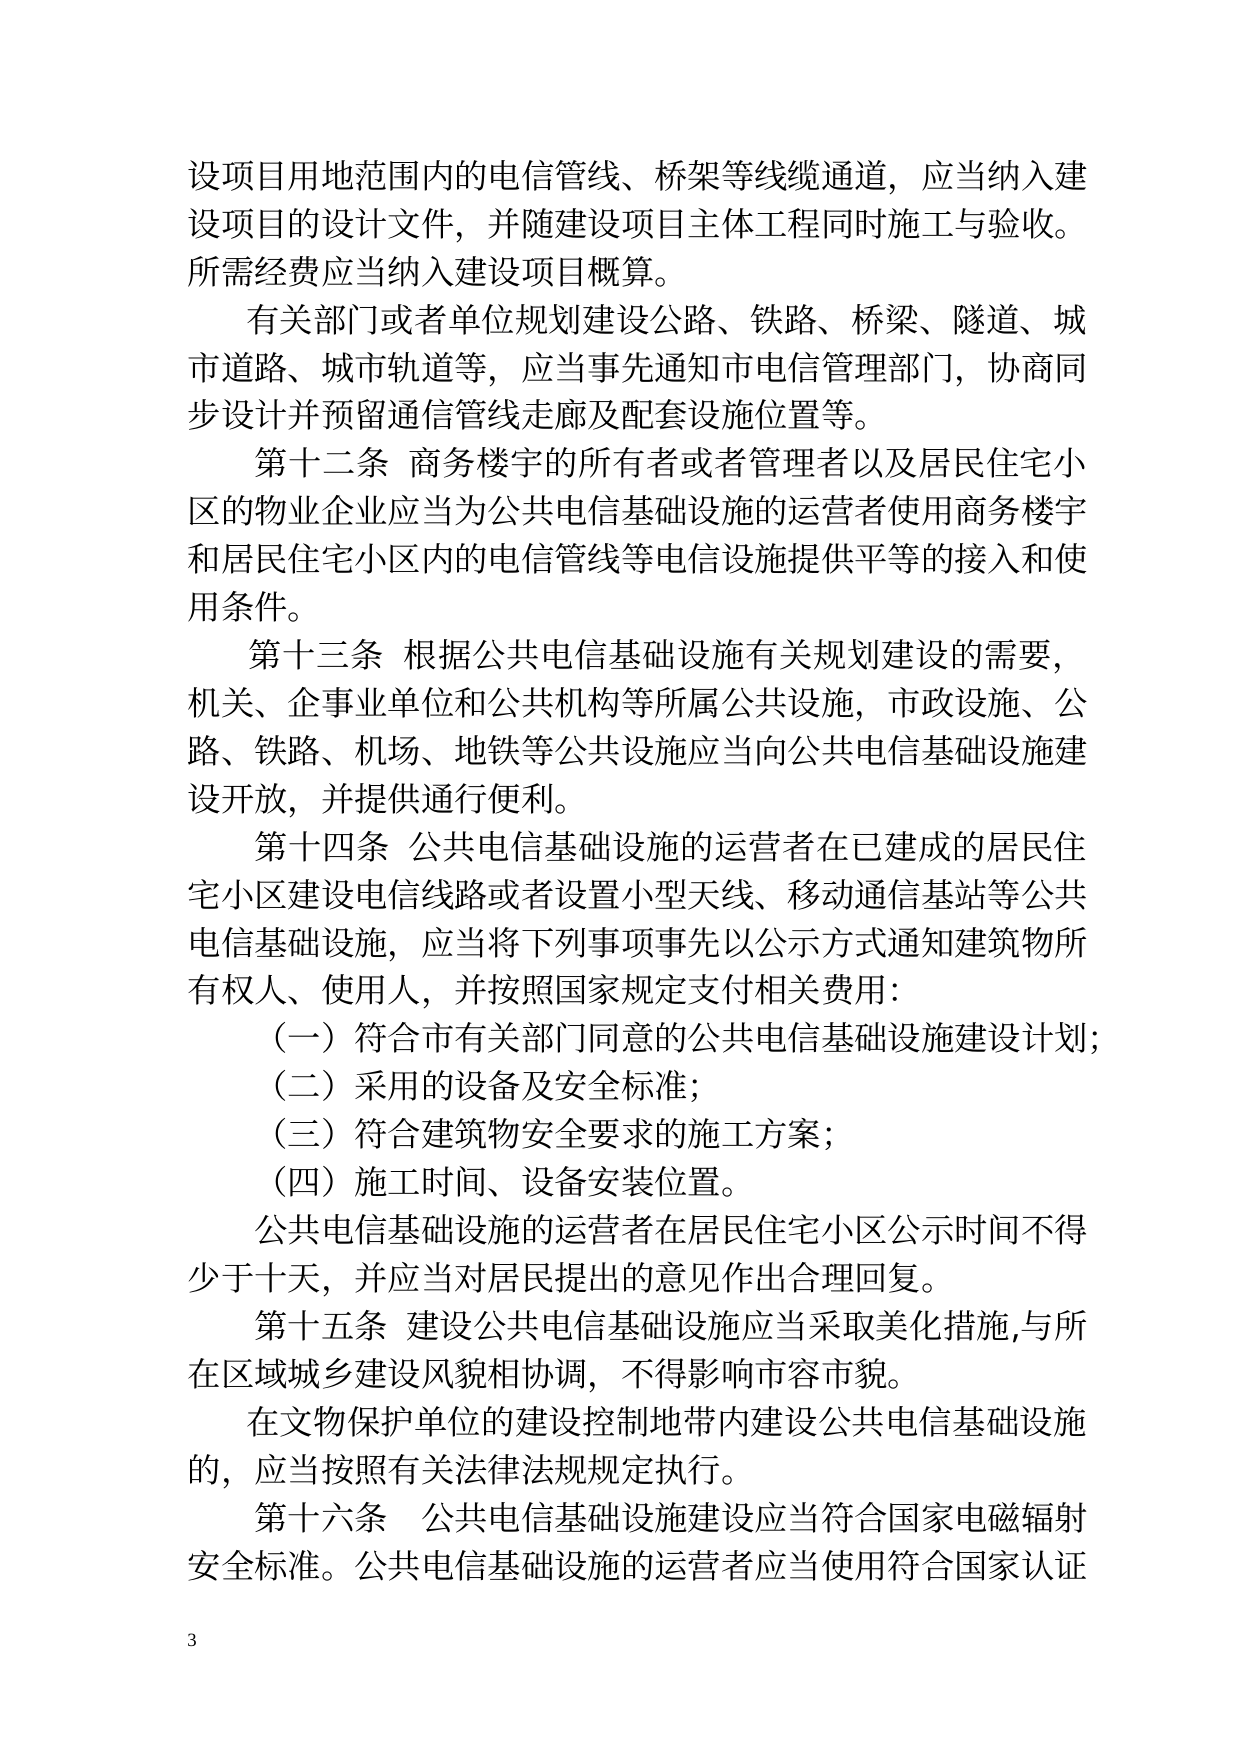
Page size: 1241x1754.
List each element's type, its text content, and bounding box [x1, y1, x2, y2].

text （二）采用的设备及安全标准； [187, 1060, 1087, 1108]
text （三）符合建筑物安全要求的施工方案； [187, 1108, 1087, 1156]
text （四）施工时间、设备安装位置。 [187, 1156, 1087, 1204]
text 第十四条 公共电信基础设施的运营者在已建成的居民住宅小区建设电信线路或者设置小型天线、移动通信基站等公共电信基础设施，应当将下列事项事先以公示方式通知建筑物所有权人、使用人，并按照国家规定支付相关费用： [187, 821, 1087, 1012]
text （一）符合市有关部门同意的公共电信基础设施建设计划； [187, 1012, 1087, 1060]
text 有关部门或者单位规划建设公路、铁路、桥梁、隧道、城市道路、城市轨道等，应当事先通知市电信管理部门，协商同步设计并预留通信管线走廊及配套设施位置等。 [187, 294, 1087, 437]
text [187, 150, 1087, 294]
text 在文物保护单位的建设控制地带内建设公共电信基础设施的，应当按照有关法律法规规定执行。 [187, 1396, 1087, 1492]
text 第十二条 商务楼宇的所有者或者管理者以及居民住宅小区的物业企业应当为公共电信基础设施的运营者使用商务楼宇和居民住宅小区内的电信管线等电信设施提供平等的接入和使用条件。 [187, 437, 1087, 629]
text 公共电信基础设施的运营者在居民住宅小区公示时间不得少于十天，并应当对居民提出的意见作出合理回复。 [187, 1204, 1087, 1300]
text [187, 1492, 1087, 1588]
text 第十五条 建设公共电信基础设施应当采取美化措施,与所在区域城乡建设风貌相协调，不得影响市容市貌。 [187, 1300, 1087, 1396]
text 第十三条 根据公共电信基础设施有关规划建设的需要，机关、企事业单位和公共机构等所属公共设施，市政设施、公路、铁路、机场、地铁等公共设施应当向公共电信基础设施建设开放，并提供通行便利。 [187, 629, 1087, 821]
